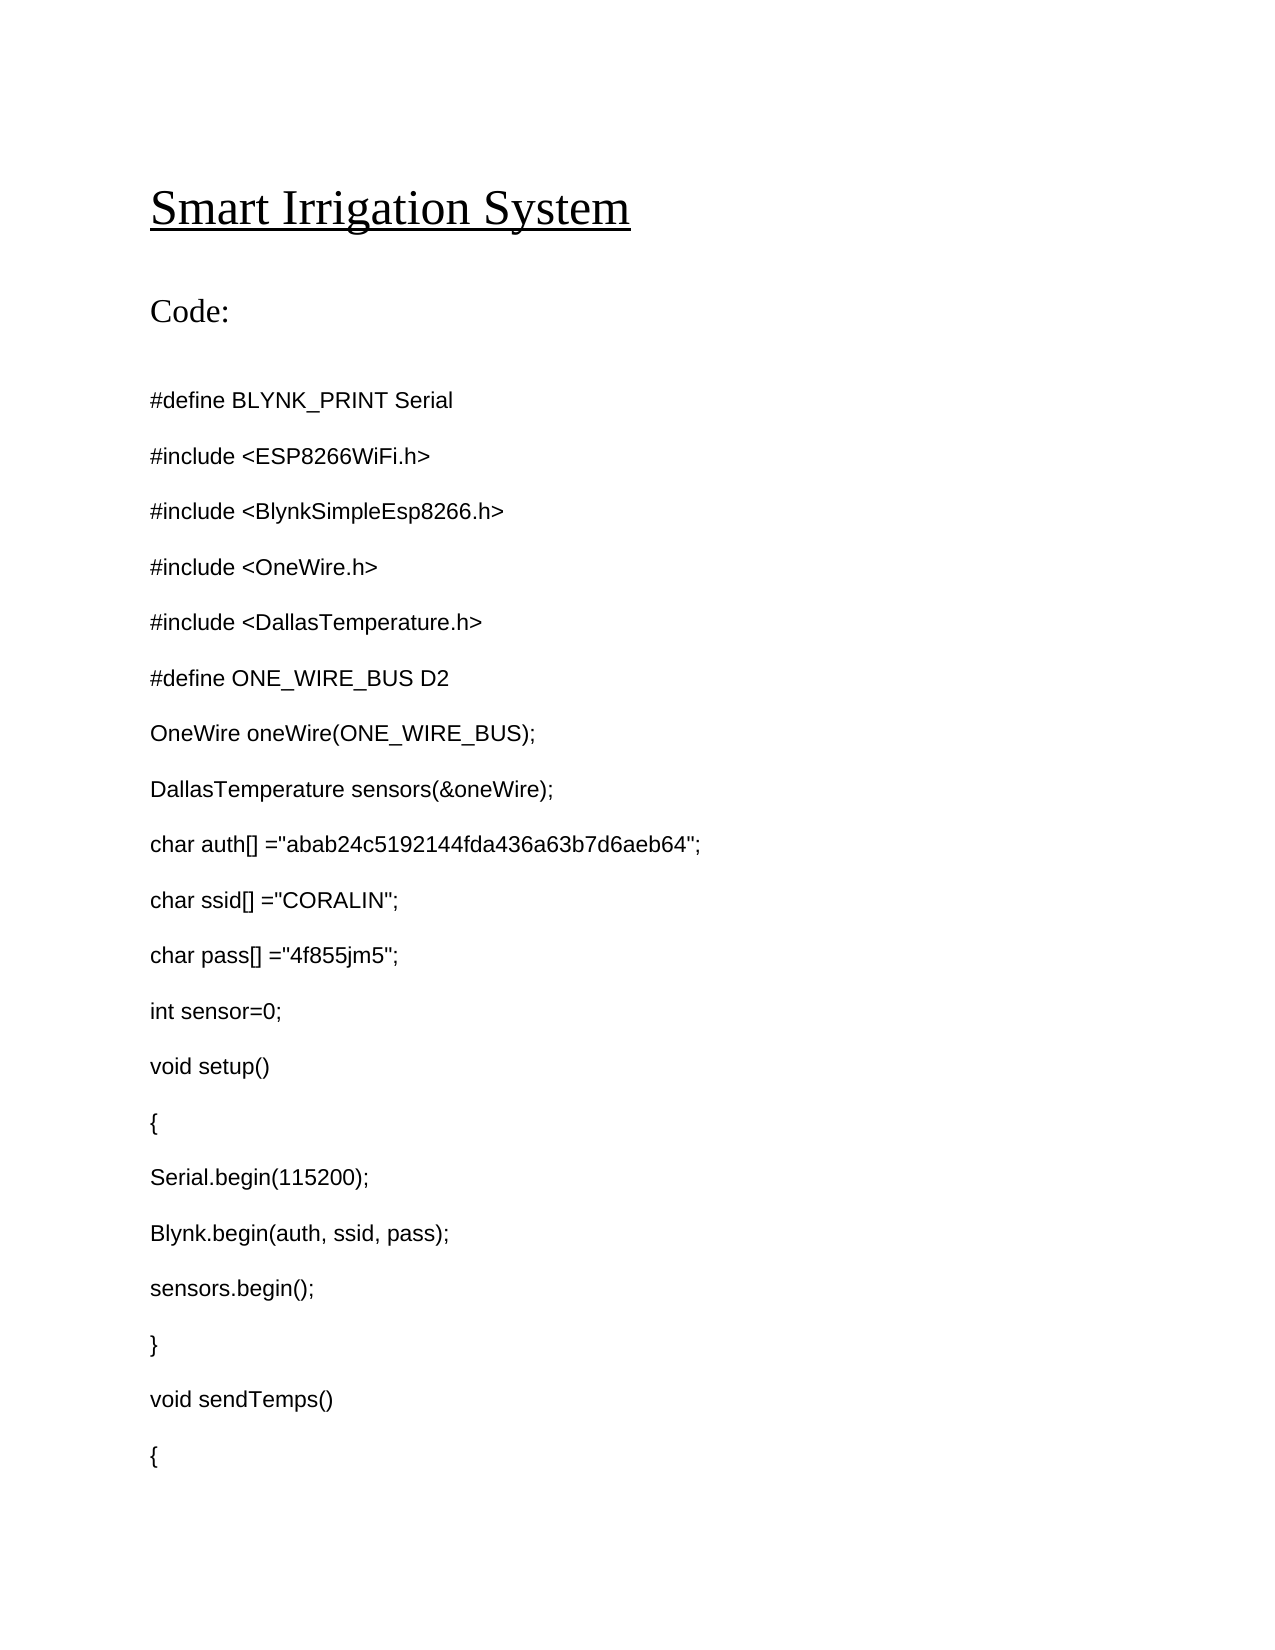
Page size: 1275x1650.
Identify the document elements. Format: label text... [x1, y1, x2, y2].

text sensors.begin(); [150, 1275, 1125, 1302]
text void setup() [150, 1053, 1125, 1080]
text #include <ESP8266WiFi.h> [150, 443, 1125, 469]
text char pass[] ="4f855jm5"; [150, 942, 1125, 969]
text int sensor=0; [150, 998, 1125, 1024]
text char auth[] ="abab24c5192144fda436a63b7d6aeb64"; [150, 831, 1125, 858]
text #define BLYNK_PRINT Serial [150, 387, 1125, 413]
text #include <OneWire.h> [150, 554, 1125, 580]
text void sendTemps() [150, 1386, 1125, 1413]
text { [150, 1109, 1125, 1135]
text } [150, 1331, 1125, 1357]
text #include <DallasTemperature.h> [150, 609, 1125, 636]
text Smart Irrigation System [150, 178, 1125, 236]
text #define ONE_WIRE_BUS D2 [150, 665, 1125, 691]
text { [150, 1442, 1125, 1468]
text char ssid[] ="CORALIN"; [150, 887, 1125, 913]
text Blynk.begin(auth, ssid, pass); [150, 1220, 1125, 1246]
text DallasTemperature sensors(&oneWire); [150, 776, 1125, 802]
text Code: [150, 292, 1125, 330]
text #include <BlynkSimpleEsp8266.h> [150, 498, 1125, 524]
text Serial.begin(115200); [150, 1164, 1125, 1191]
text OneWire oneWire(ONE_WIRE_BUS); [150, 720, 1125, 747]
